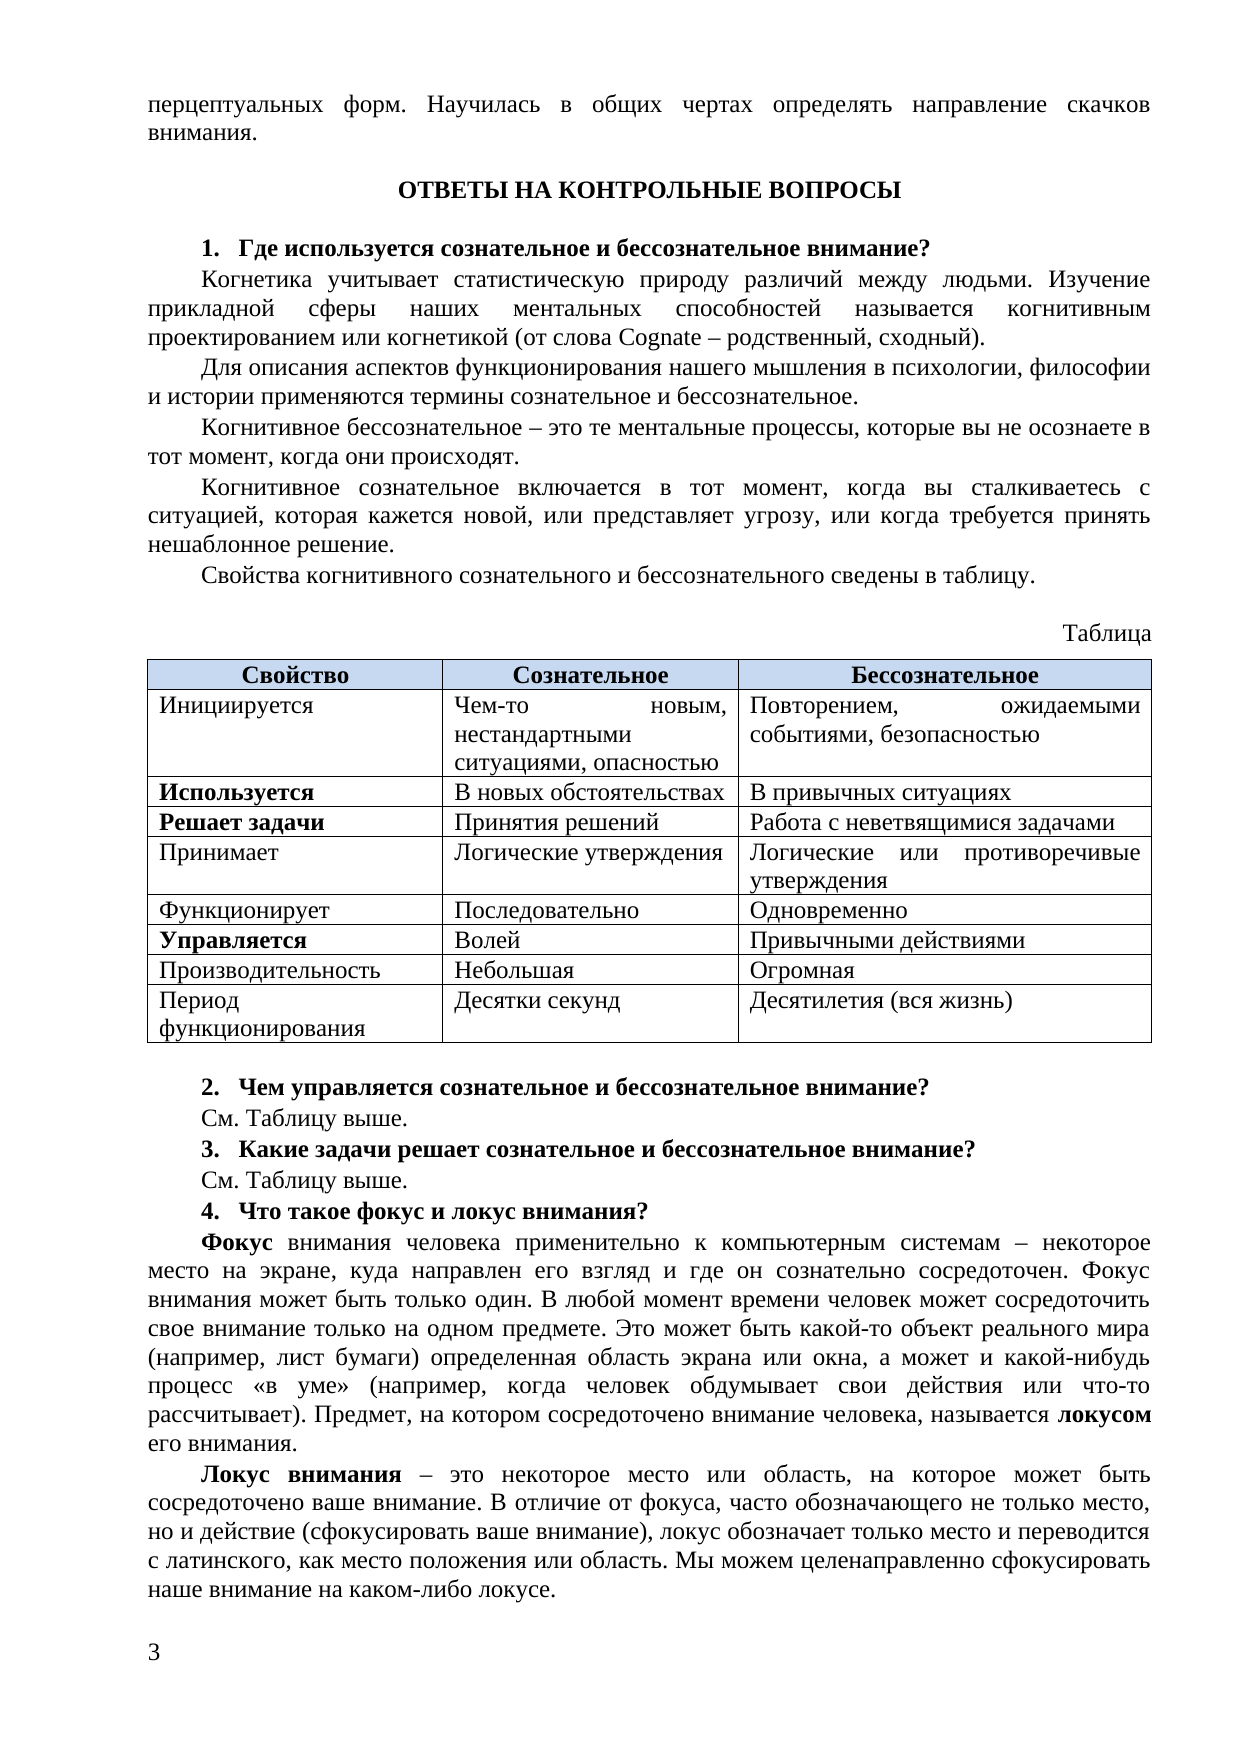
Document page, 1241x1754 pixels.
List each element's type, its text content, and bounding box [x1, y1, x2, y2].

table_cell Волей [443, 925, 738, 954]
table_cell Работа с неветвящимися задачами [739, 807, 1151, 836]
table_cell В новых обстоятельствах [443, 777, 738, 806]
table_cell Огромная [739, 955, 1151, 984]
text 4. Что такое фокус и локус внимания? [148, 1196, 1152, 1224]
table_cell Логические или противоречивые утверждения [739, 837, 1151, 894]
table_cell Производительность [148, 955, 442, 984]
table_cell Одновременно [739, 895, 1151, 924]
table_header Бессознательное [739, 660, 1151, 689]
table_cell Логические утверждения [443, 837, 738, 894]
table_cell Небольшая [443, 955, 738, 984]
text 2. Чем управляется сознательное и бессознательное внимание? [148, 1072, 1152, 1101]
table_cell Функционирует [148, 895, 442, 924]
text Когнитивное бессознательное – это те ментальные процессы, которые вы не осознаете в тот момент, когда они происходят. [148, 412, 1152, 469]
table_cell Решает задачи [148, 807, 442, 836]
table_cell Повторением, ожидаемыми событиями, безопасностью [739, 690, 1151, 776]
text 1. Где используется сознательное и бессознательное внимание? [148, 233, 1152, 262]
table_cell Период функционирования [148, 985, 442, 1042]
table_cell Последовательно [443, 895, 738, 924]
text Свойства когнитивного сознательного и бессознательного сведены в таблицу. [148, 560, 1152, 589]
text Когнетика учитывает статистическую природу различий между людьми. Изучение прикладной сферы наших ментальных способностей называется когнитивным проектированием или когнетикой (от слова Cognate – родственный, сходный). [148, 264, 1152, 350]
table_cell В привычных ситуациях [739, 777, 1151, 806]
table_header Сознательное [443, 660, 738, 689]
text См. Таблицу выше. [148, 1165, 1152, 1194]
text Локус внимания – это некоторое место или область, на которое может быть сосредоточено ваше внимание. В отличие от фокуса, часто обозначающего не только место, но и действие (сфокусировать ваше внимание), локус обозначает только место и переводится с латинского, как место положения или область. Мы можем целенаправленно сфокусировать наше внимание на каком-либо локусе. [148, 1459, 1152, 1602]
table_cell Управляется [148, 925, 442, 954]
table_cell Чем-то новым, нестандартными ситуациями, опасностью [443, 690, 738, 776]
table_cell Десятки секунд [443, 985, 738, 1042]
text См. Таблицу выше. [148, 1103, 1152, 1132]
text Фокус внимания человека применительно к компьютерным системам – некоторое место на экране, куда направлен его взгляд и где он сознательно сосредоточен. Фокус внимания может быть только один. В любой момент времени человек может сосредоточить свое внимание только на одном предмете. Это может быть какой-то объект реального мира (например, лист бумаги) определенная область экрана или окна, а может и какой-нибудь процесс «в уме» (например, когда человек обдумывает свои действия или что-то рассчитывает). Предмет, на котором сосредоточено внимание человека, называется локусом его внимания. [148, 1227, 1152, 1457]
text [148, 89, 1152, 146]
table_header Свойство [148, 660, 442, 689]
table_cell Инициируется [148, 690, 442, 776]
text ОТВЕТЫ НА КОНТРОЛЬНЫЕ ВОПРОСЫ [148, 175, 1152, 204]
table_cell Десятилетия (вся жизнь) [739, 985, 1151, 1042]
table_cell Привычными действиями [739, 925, 1151, 954]
table_cell Используется [148, 777, 442, 806]
table_cell Принятия решений [443, 807, 738, 836]
text 3. Какие задачи решает сознательное и бессознательное внимание? [148, 1134, 1152, 1163]
table_cell Принимает [148, 837, 442, 894]
text Для описания аспектов функционирования нашего мышления в психологии, философии и истории применяются термины сознательное и бессознательное. [148, 352, 1152, 410]
text Таблица [148, 618, 1152, 647]
text Когнитивное сознательное включается в тот момент, когда вы сталкиваетесь с ситуацией, которая кажется новой, или представляет угрозу, или когда требуется принять нешаблонное решение. [148, 472, 1152, 558]
